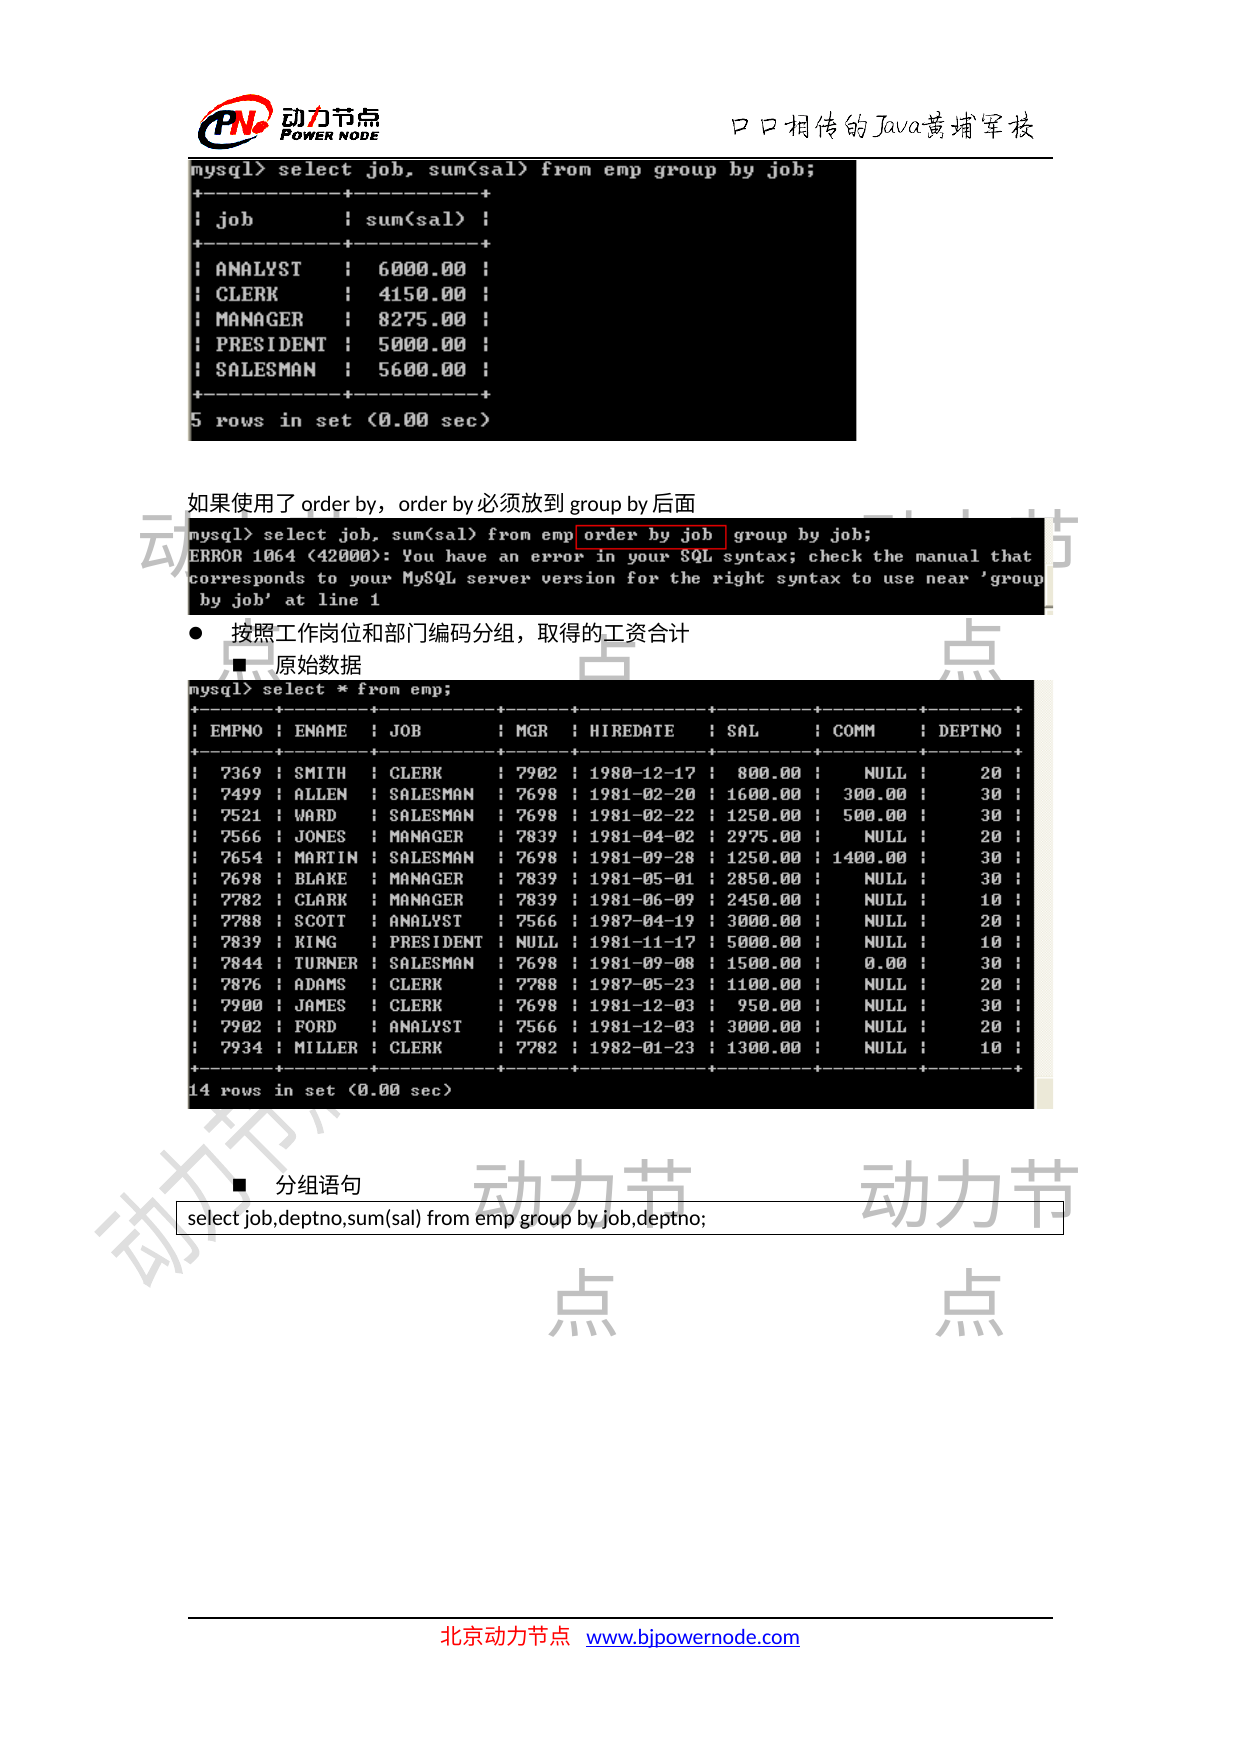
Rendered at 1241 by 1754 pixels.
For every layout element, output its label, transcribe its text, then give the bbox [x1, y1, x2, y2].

list 按照工作岗位和部门编码分组，取得的工资合计 [187, 616, 1053, 648]
table_header select job,deptno,sum(sal) from emp group by job,deptno; [177, 1202, 1063, 1234]
picture [187, 160, 857, 441]
text 如果使用了order by，order by必须放到group by后面 [187, 486, 1053, 518]
list 分组语句 [231, 1168, 1053, 1201]
picture [187, 680, 1054, 1109]
picture [187, 518, 1054, 615]
picture [187, 88, 1053, 155]
list 原始数据 [231, 648, 1053, 680]
